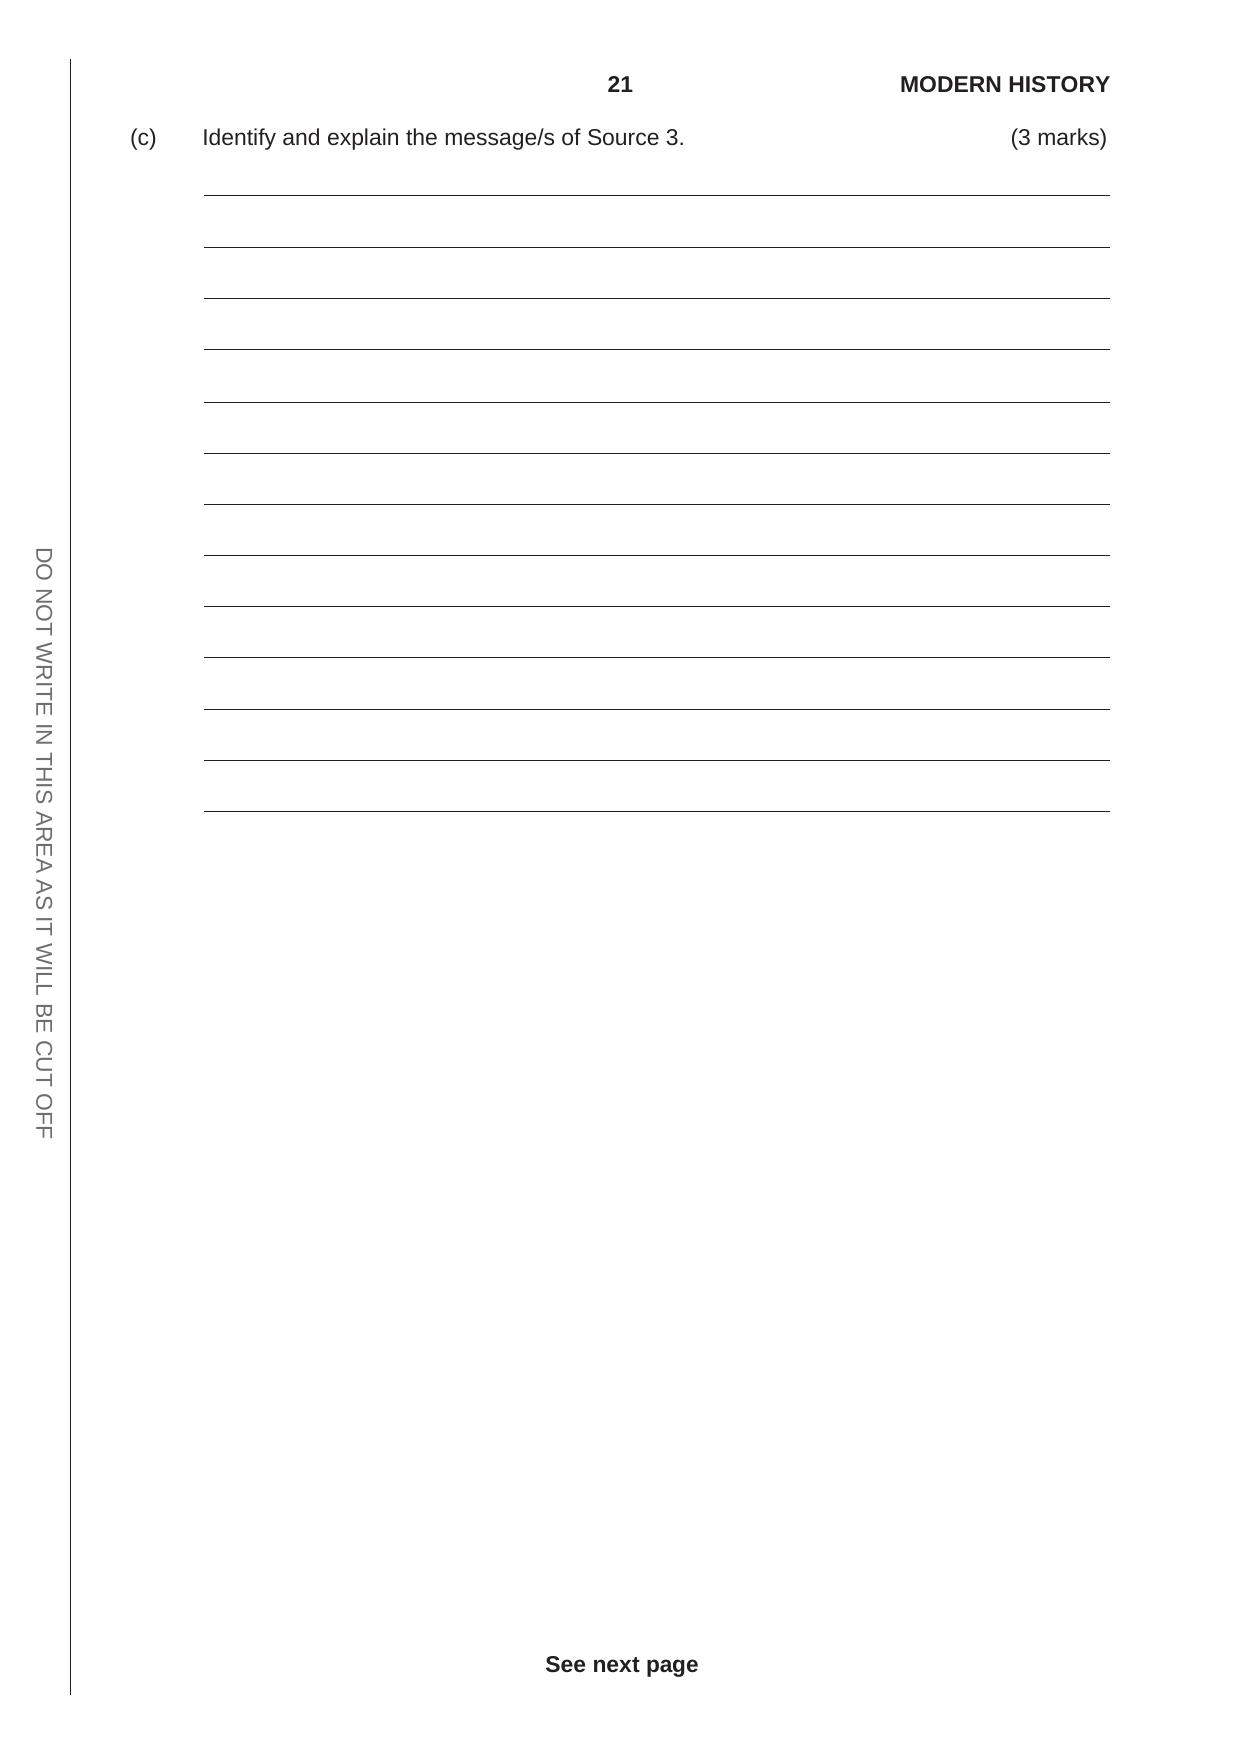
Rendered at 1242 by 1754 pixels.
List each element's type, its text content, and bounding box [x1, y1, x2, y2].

text See next page [539, 1651, 704, 1677]
text 21 MODERN HISTORY [607, 71, 1125, 96]
text (c) Identify and explain the message/s of Source 3. (3 marks) [130, 123, 1125, 149]
